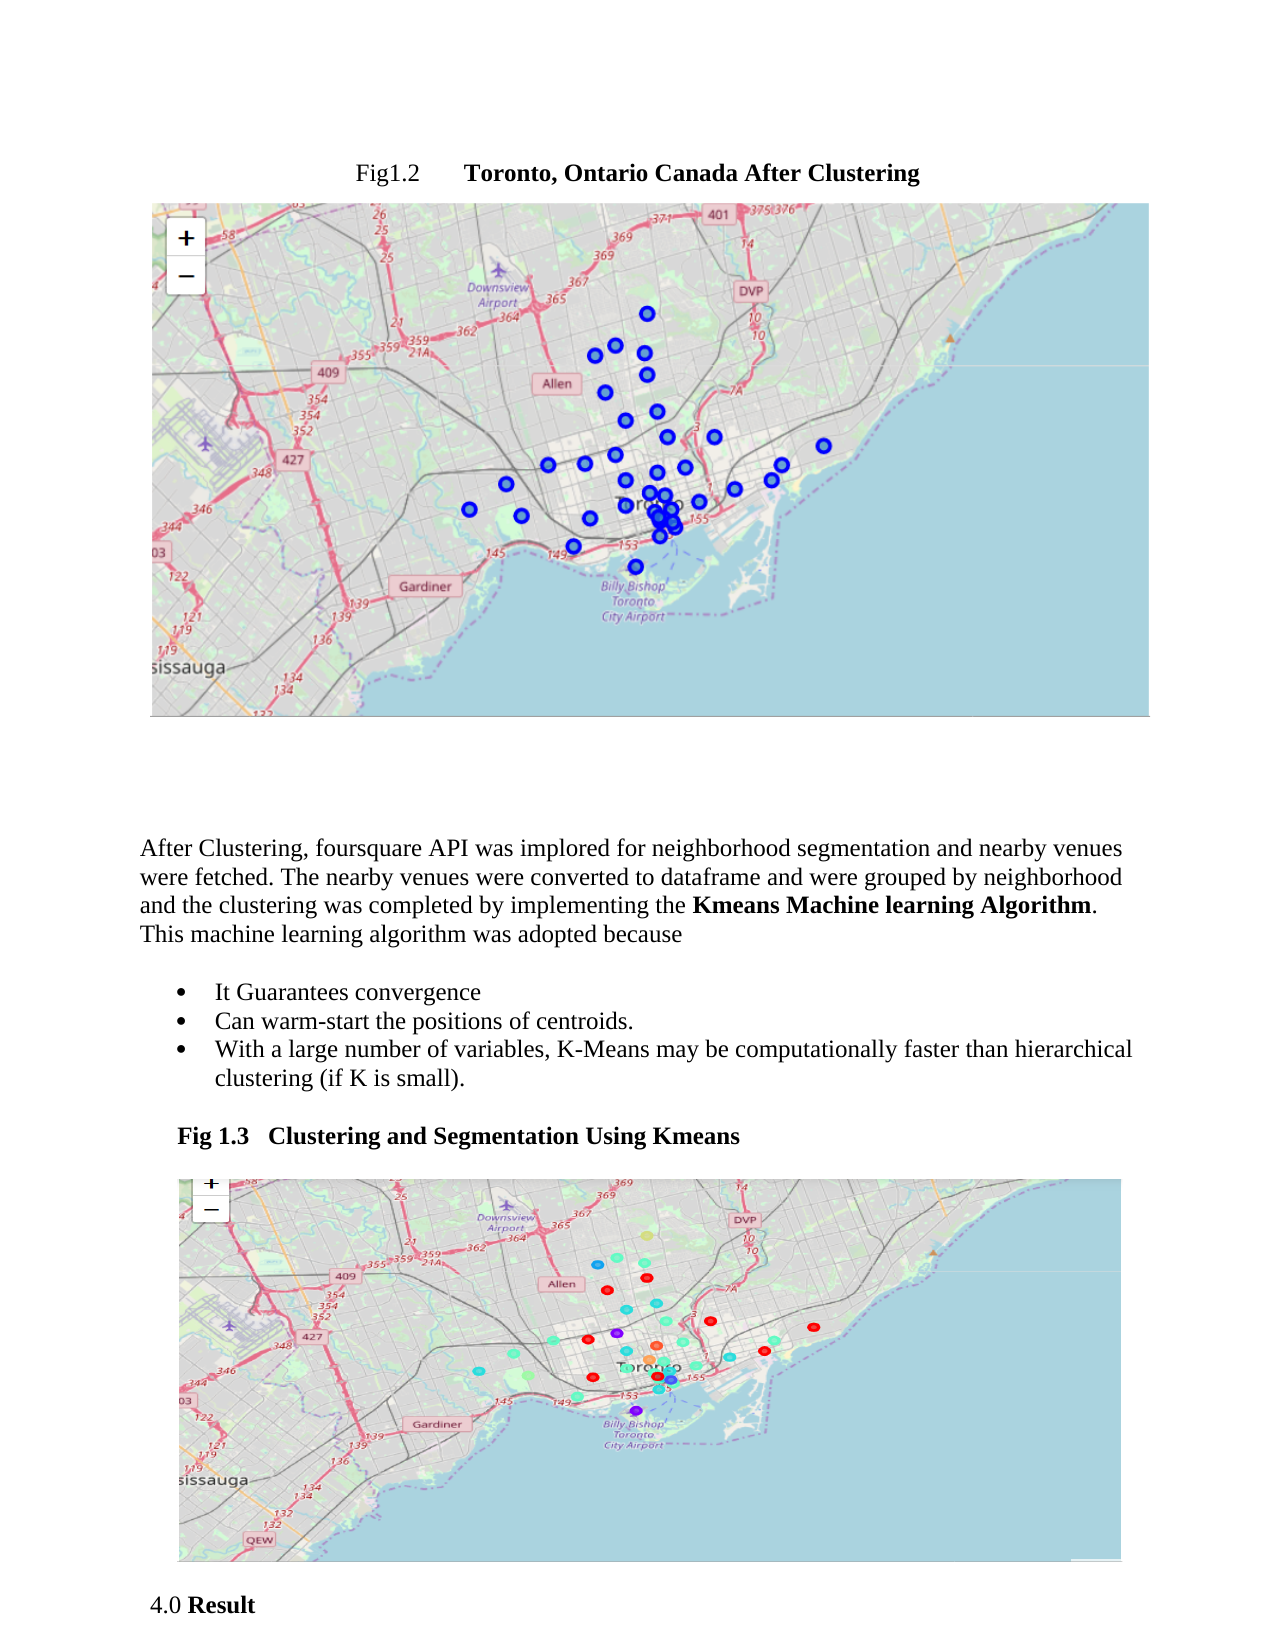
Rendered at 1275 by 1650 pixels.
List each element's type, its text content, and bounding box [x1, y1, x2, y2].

picture [177, 1237, 1123, 1620]
list With a large number of variables, K-Means may be computationally faster than hierarchical clustering (if K is small). [177, 1093, 1139, 1150]
text Fig 1.3 Clustering and Segmentation Using Kmeans [177, 1179, 1139, 1208]
list It Guarantees convergence [177, 977, 1139, 1006]
text After Clustering, foursquare API was implored for neighborhood segmentation and nearby venues were fetched. The nearby venues were converted to dataframe and were grouped by neighborhood and the clustering was completed by implementing the Kmeans Machine learning Algorithm. This machine learning algorithm was adopted because [139, 833, 1139, 948]
picture [150, 199, 1150, 717]
list Can warm-start the positions of centroids. [177, 1035, 1139, 1064]
text Fig1.2 Toronto, Ontario Canada After Clustering [150, 158, 1125, 187]
